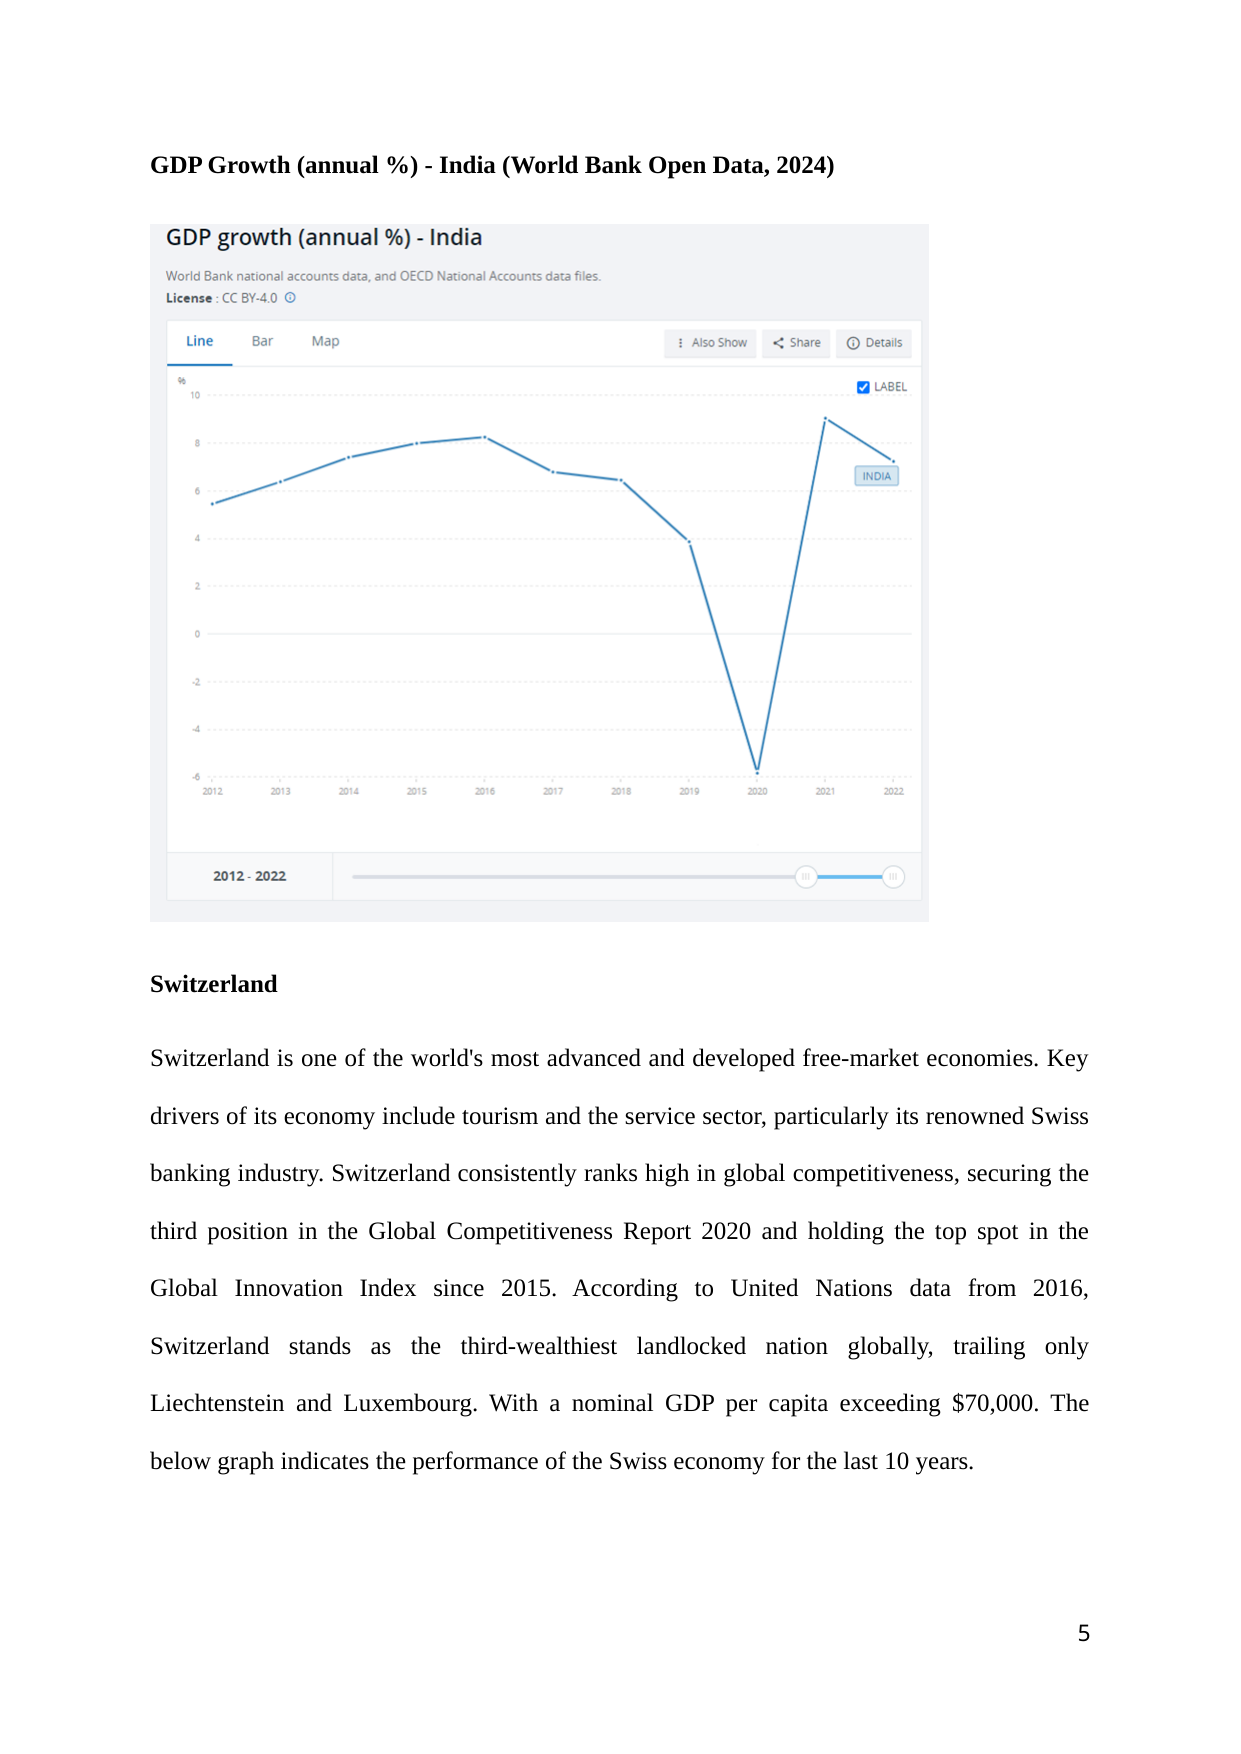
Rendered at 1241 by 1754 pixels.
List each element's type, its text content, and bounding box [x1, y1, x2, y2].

text Switzerland [150, 969, 1090, 998]
picture [150, 224, 929, 922]
text Switzerland is one of the world's most advanced and developed free-market economies. Key drivers of its economy include tourism and the service sector, particularly its renowned Swiss banking industry. Switzerland consistently ranks high in global competitiveness, securing the third position in the Global Competitiveness Report 2020 and holding the top spot in the Global Innovation Index since 2015. According to United Nations data from 2016, Switzerland stands as the third-wealthiest landlocked nation globally, trailing only Liechtenstein and Luxembourg. With a nominal GDP per capita exceeding $70,000. The below graph indicates the performance of the Swiss economy for the last 10 years. [150, 1043, 1090, 1474]
text GDP Growth (annual %) - India (World Bank Open Data, 2024) [150, 150, 1090, 179]
